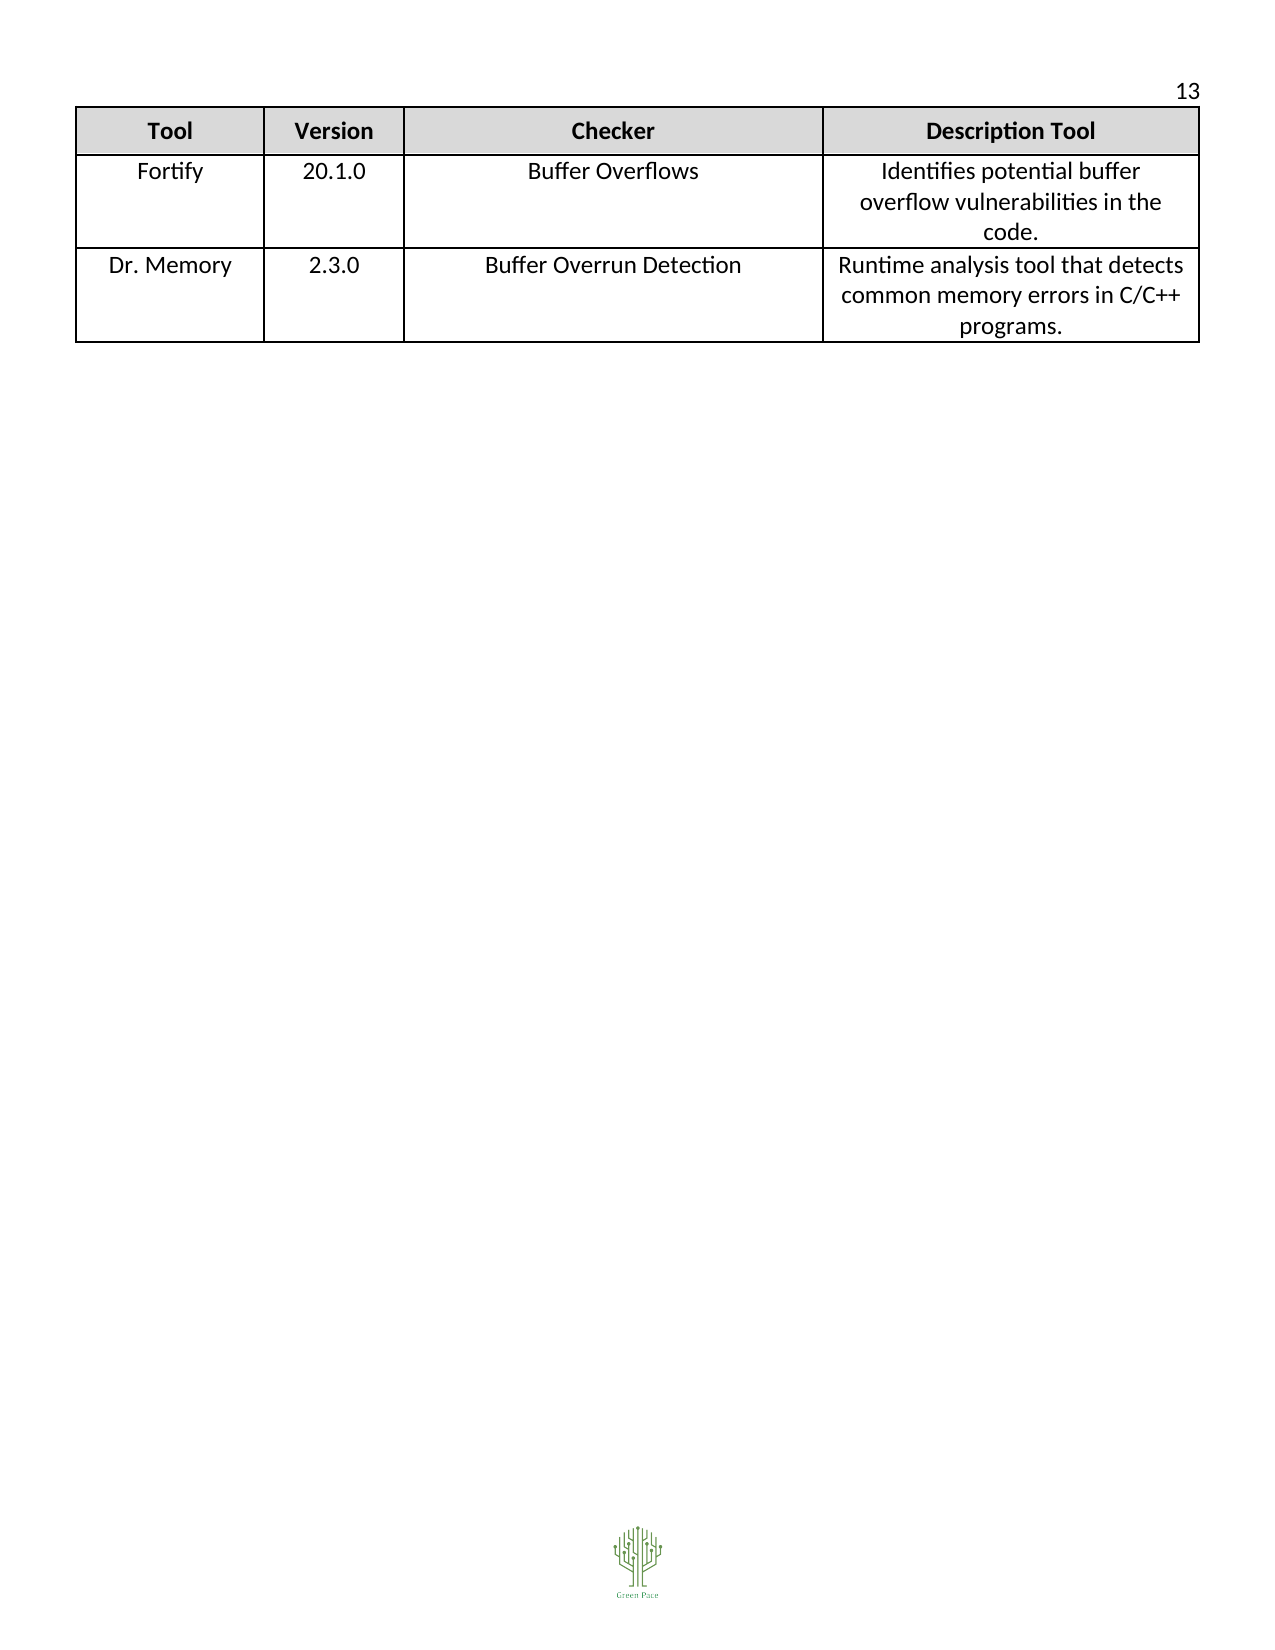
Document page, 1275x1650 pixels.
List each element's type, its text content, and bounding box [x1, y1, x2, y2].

table_header Version [265, 108, 403, 153]
table_cell 2.3.0 [265, 249, 403, 341]
table_cell Identifies potential buffer overflow vulnerabilities in the code. [824, 156, 1198, 247]
table_header Description Tool [824, 108, 1198, 153]
table_header Tool [77, 108, 263, 153]
table_cell Buffer Overrun Detection [405, 249, 822, 341]
table_cell Buffer Overflows [405, 156, 822, 247]
table_header Checker [405, 108, 822, 153]
table_cell Fortify [77, 156, 263, 247]
picture [605, 1521, 670, 1606]
table_cell Runtime analysis tool that detects common memory errors in C/C++ programs. [824, 249, 1198, 341]
table_cell Dr. Memory [77, 249, 263, 341]
table_cell 20.1.0 [265, 156, 403, 247]
